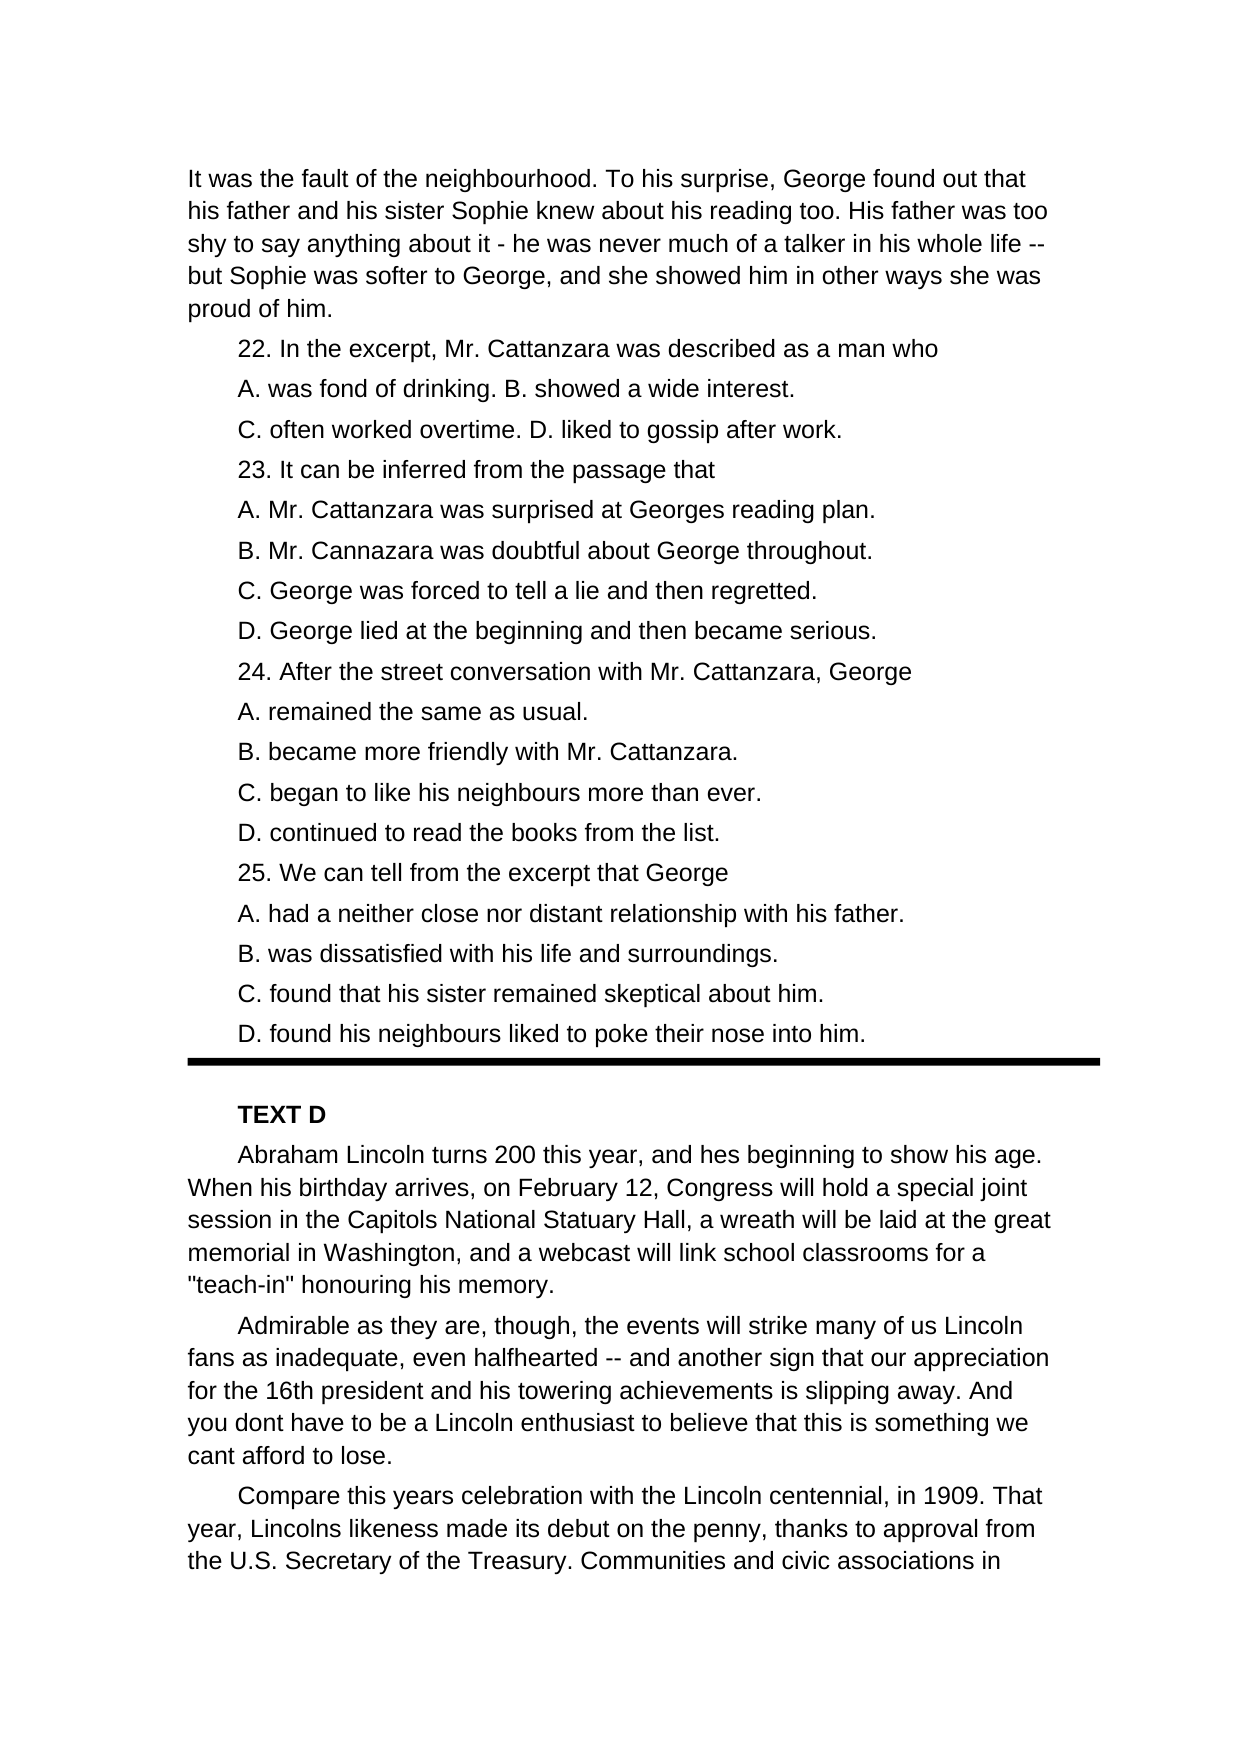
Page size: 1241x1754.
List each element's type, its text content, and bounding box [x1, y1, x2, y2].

text 25. We can tell from the excerpt that George [187, 856, 1053, 889]
text A. was fond of drinking. B. showed a wide interest. [187, 373, 1053, 405]
text Admirable as they are, though, the events will strike many of us Lincoln fans as inadequate, even halfhearted -- and another sign that our appreciation for the 16th president and his towering achievements is slipping away. And you dont have to be a Lincoln enthusiast to believe that this is something we cant afford to lose. [187, 1309, 1053, 1471]
text Abraham Lincoln turns 200 this year, and hes beginning to show his age. When his birthday arrives, on February 12, Congress will hold a special joint session in the Capitols National Statuary Hall, a wreath will be laid at the great memorial in Washington, and a webcast will link school classrooms for a "teach-in" honouring his memory. [187, 1138, 1053, 1301]
text 23. It can be inferred from the passage that [187, 453, 1053, 486]
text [187, 1479, 1053, 1577]
text C. often worked overtime. D. liked to gossip after work. [187, 413, 1053, 445]
text A. Mr. Cattanzara was surprised at Georges reading plan. [187, 493, 1053, 526]
text 24. After the street conversation with Mr. Cattanzara, George [187, 655, 1053, 687]
text C. found that his sister remained skeptical about him. [187, 977, 1053, 1010]
text TEXT D [187, 1098, 1053, 1131]
text C. began to like his neighbours more than ever. [187, 776, 1053, 808]
text A. remained the same as usual. [187, 695, 1053, 728]
text B. became more friendly with Mr. Cattanzara. [187, 735, 1053, 768]
text D. continued to read the books from the list. [187, 816, 1053, 848]
text 22. In the excerpt, Mr. Cattanzara was described as a man who [187, 332, 1053, 365]
text A. had a neither close nor distant relationship with his father. [187, 897, 1053, 929]
text D. found his neighbours liked to poke their nose into him. [187, 1018, 1053, 1050]
text C. George was forced to tell a lie and then regretted. [187, 574, 1053, 607]
text B. was dissatisfied with his life and surroundings. [187, 937, 1053, 969]
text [187, 162, 1053, 324]
text D. George lied at the beginning and then became serious. [187, 614, 1053, 647]
text B. Mr. Cannazara was doubtful about George throughout. [187, 534, 1053, 566]
